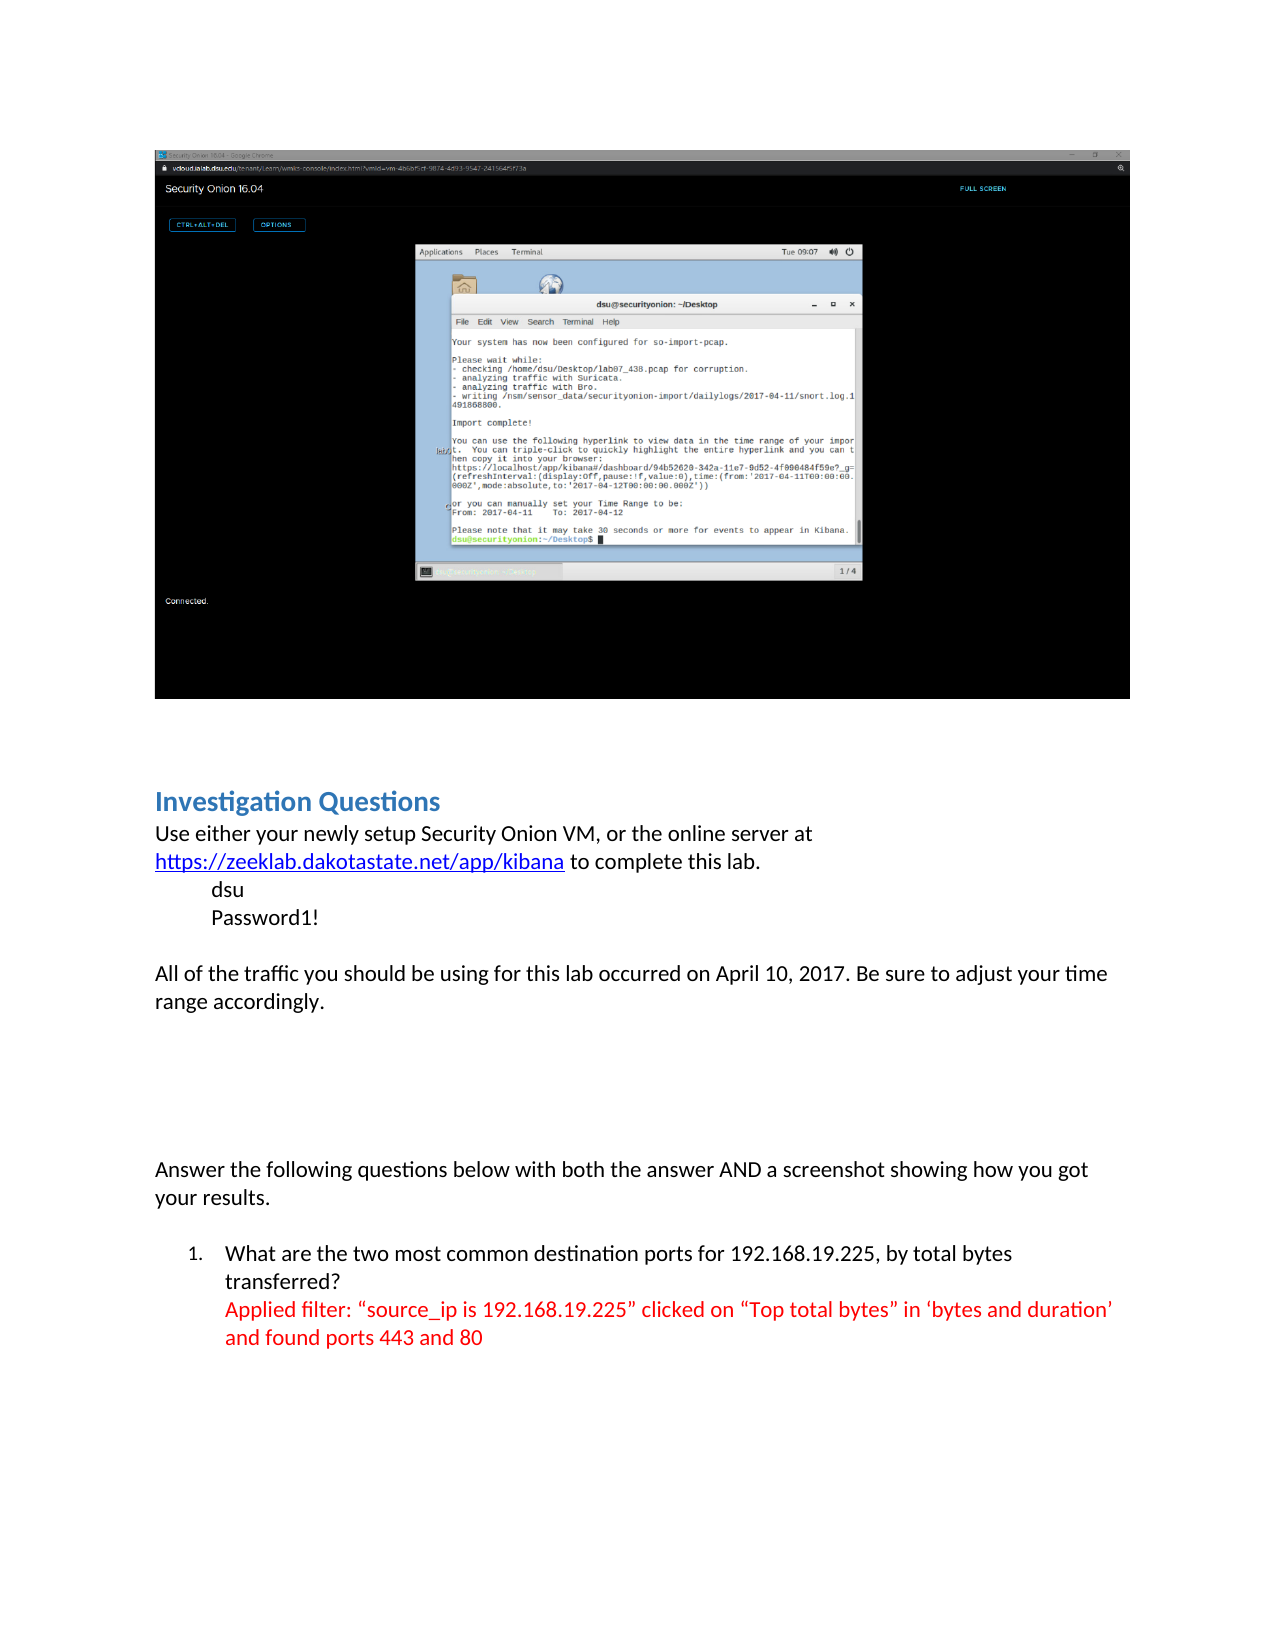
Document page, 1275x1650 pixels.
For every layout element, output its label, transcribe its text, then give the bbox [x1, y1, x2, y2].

text dsu [211, 875, 1125, 903]
picture [154, 150, 1130, 699]
list Applied filter: “source_ip is 192.168.19.225” clicked on “Top total bytes” in ‘bytes and duration’ and found ports 443 and 80 [225, 1295, 1125, 1382]
text Password1! [211, 903, 1125, 931]
list What are the two most common destination ports for 192.168.19.225, by total bytes transferred? [187, 1239, 1125, 1295]
text All of the traffic you should be using for this lab occurred on April 10, 2017. Be sure to adjust your time range accordingly. [155, 959, 1125, 1015]
text Answer the following questions below with both the answer AND a screenshot showing how you got your results. [155, 1155, 1125, 1211]
text Use either your newly setup Security Onion VM, or the online server at https://zeeklab.dakotastate.net/app/kibana to complete this lab. [155, 819, 1125, 875]
subtitle Investigation Questions [155, 783, 1125, 819]
